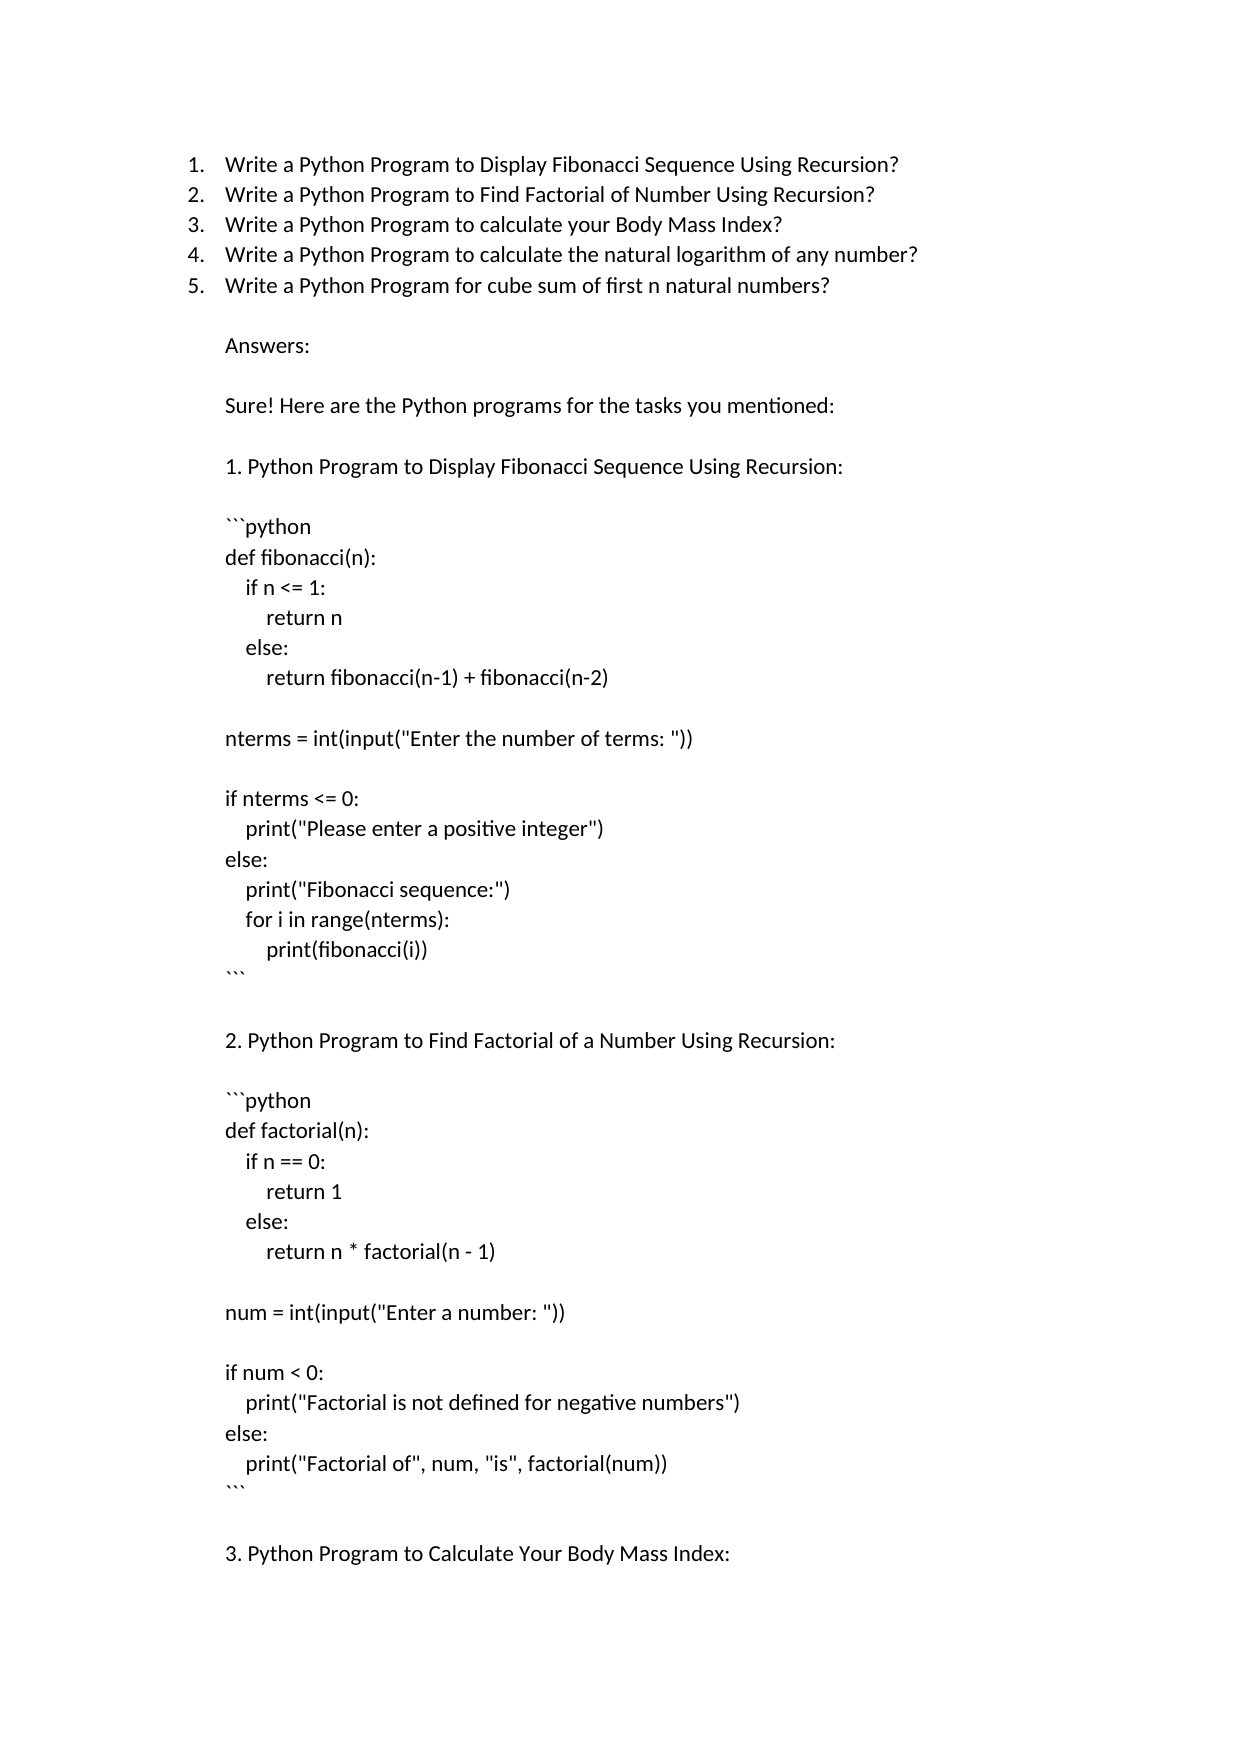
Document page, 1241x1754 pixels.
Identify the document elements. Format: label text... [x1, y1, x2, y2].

list if n <= 1: [225, 573, 1090, 601]
list print("Factorial is not defined for negative numbers") [225, 1388, 1090, 1417]
list Write a Python Program for cube sum of first n natural numbers? [187, 271, 1090, 299]
list Write a Python Program to Find Factorial of Number Using Recursion? [187, 180, 1090, 208]
list nterms = int(input("Enter the number of terms: ")) [225, 724, 1090, 752]
list Write a Python Program to calculate your Body Mass Index? [187, 210, 1090, 238]
list 3. Python Program to Calculate Your Body Mass Index: [225, 1539, 1090, 1568]
list if n == 0: [225, 1147, 1090, 1175]
list print("Fibonacci sequence:") [225, 875, 1090, 903]
list return 1 [225, 1177, 1090, 1205]
list return n * factorial(n - 1) [225, 1237, 1090, 1266]
list Write a Python Program to Display Fibonacci Sequence Using Recursion? [187, 150, 1090, 178]
list return n [225, 603, 1090, 631]
list else: [225, 1419, 1090, 1447]
list ``` [225, 1479, 1090, 1507]
list else: [225, 1207, 1090, 1235]
list ```python [225, 1086, 1090, 1114]
list if nterms <= 0: [225, 784, 1090, 812]
list def fibonacci(n): [225, 543, 1090, 571]
list else: [225, 633, 1090, 661]
list num = int(input("Enter a number: ")) [225, 1298, 1090, 1326]
list else: [225, 845, 1090, 873]
list if num < 0: [225, 1358, 1090, 1386]
list print(fibonacci(i)) [225, 935, 1090, 963]
list ``` [225, 966, 1090, 994]
list 2. Python Program to Find Factorial of a Number Using Recursion: [225, 1026, 1090, 1054]
list Sure! Here are the Python programs for the tasks you mentioned: [225, 392, 1090, 420]
list for i in range(nterms): [225, 905, 1090, 933]
list 1. Python Program to Display Fibonacci Sequence Using Recursion: [225, 452, 1090, 480]
list Answers: [225, 331, 1090, 359]
list print("Please enter a positive integer") [225, 814, 1090, 843]
list return fibonacci(n-1) + fibonacci(n-2) [225, 663, 1090, 692]
list def factorial(n): [225, 1117, 1090, 1145]
list print("Factorial of", num, "is", factorial(num)) [225, 1449, 1090, 1477]
list ```python [225, 512, 1090, 541]
list Write a Python Program to calculate the natural logarithm of any number? [187, 241, 1090, 269]
